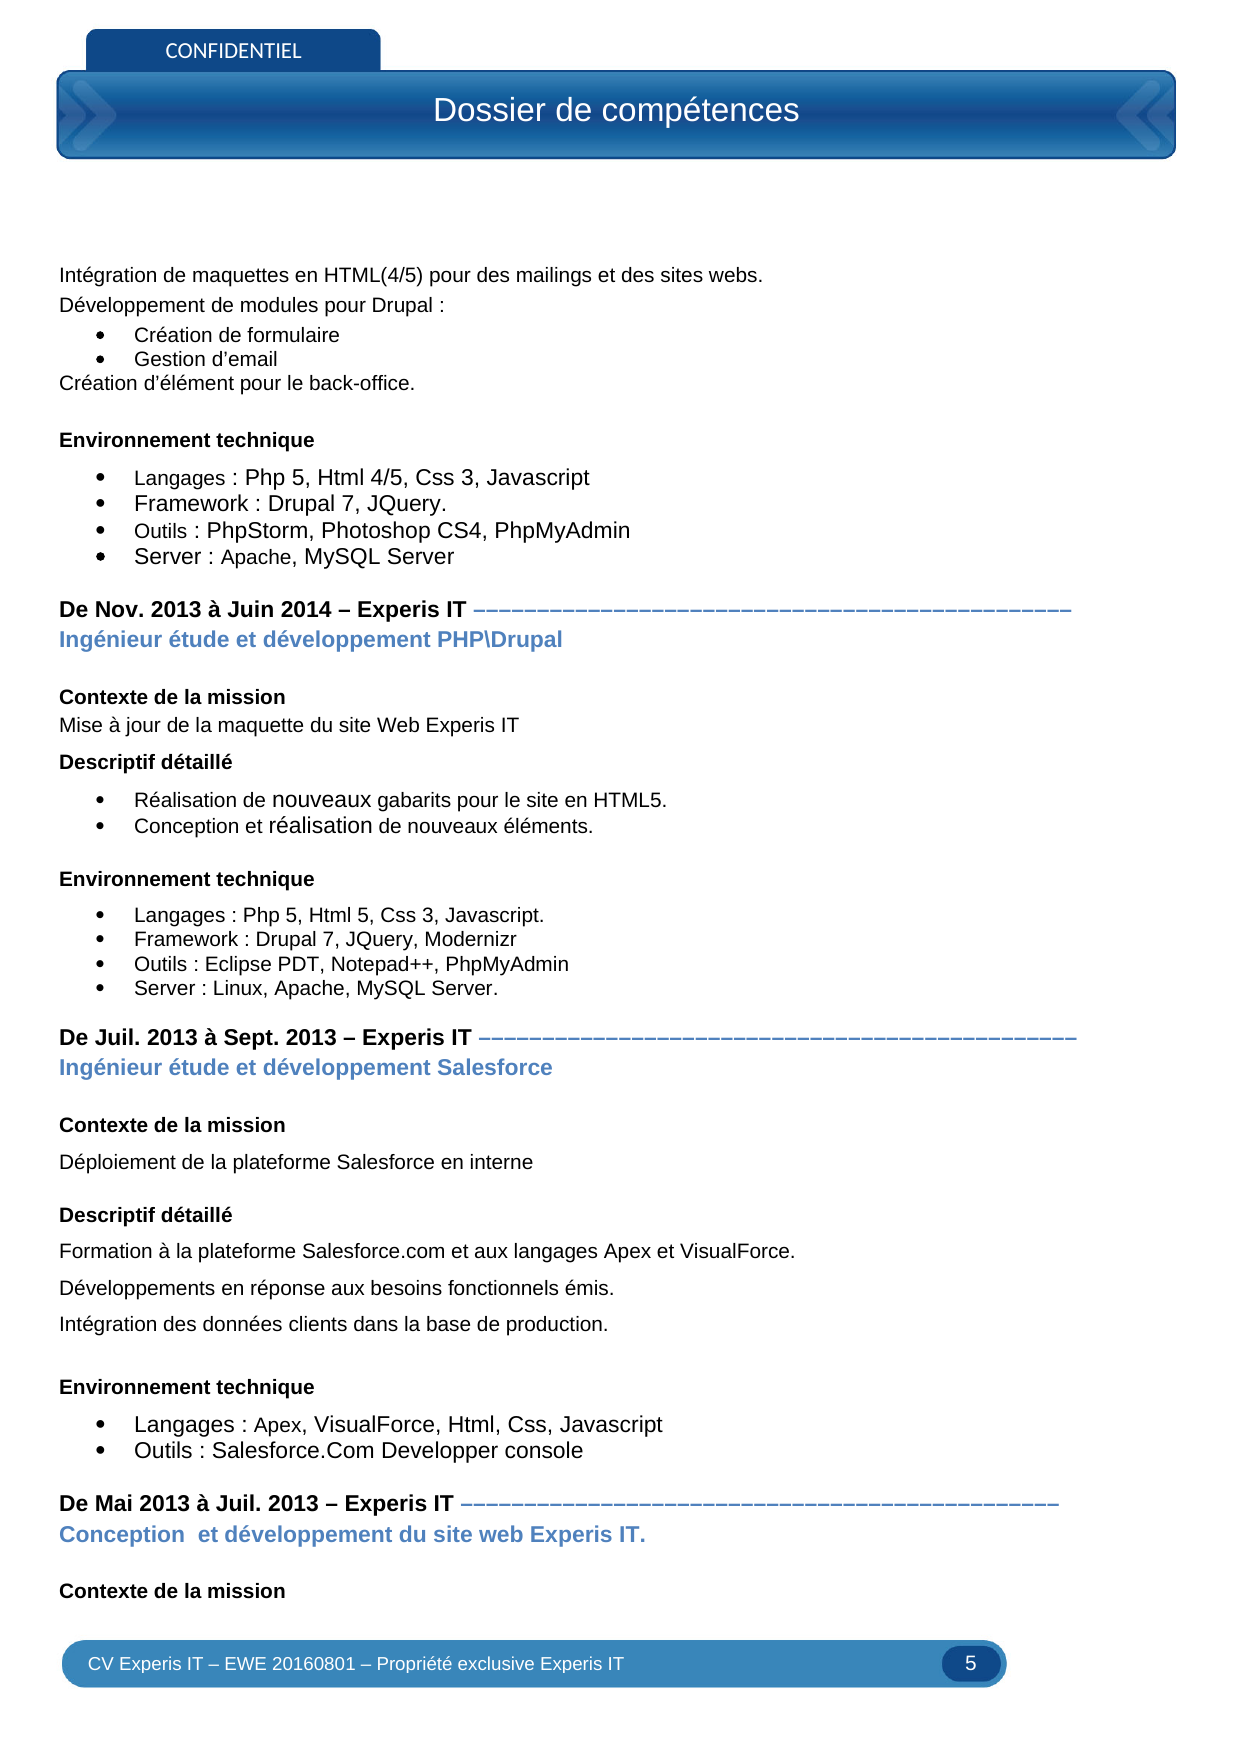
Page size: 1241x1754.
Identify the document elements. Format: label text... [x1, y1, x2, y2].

text Ingénieur étude et développement PHP\Drupal [59, 626, 1093, 653]
picture [2, 1610, 1241, 1747]
list Conception et réalisation de nouveaux éléments. [96, 812, 1093, 867]
list Langages : Apex, VisualForce, Html, Css, Javascript [96, 1411, 1093, 1437]
text De Mai 2013 à Juil. 2013 – Experis IT ––––––––––––––––––––––––––––––––––––––––––––––– [59, 1490, 1093, 1517]
list Création d’élément pour le back-office. [59, 371, 1093, 395]
list Réalisation de nouveaux gabarits pour le site en HTML5. [96, 786, 1093, 812]
list Intégration de maquettes en HTML(4/5) pour des mailings et des sites webs. [59, 262, 1093, 286]
list Server : Apache, MySQL Server [96, 543, 1093, 569]
list Outils : PhpStorm, Photoshop CS4, PhpMyAdmin [96, 517, 1093, 543]
text Descriptif détaillé [59, 749, 1093, 773]
text Conception et développement du site web Experis IT. [59, 1521, 1093, 1547]
list Server : Linux, Apache, MySQL Server. [96, 975, 1093, 999]
list Langages : Php 5, Html 5, Css 3, Javascript. [96, 903, 1093, 927]
text Développements en réponse aux besoins fonctionnels émis. [59, 1275, 1093, 1299]
text Formation à la plateforme Salesforce.com et aux langages Apex et VisualForce. [59, 1239, 1093, 1263]
text Descriptif détaillé [59, 1202, 1093, 1226]
list Développement de modules pour Drupal : [59, 293, 1093, 317]
text Environnement technique [59, 1375, 1093, 1399]
text De Juil. 2013 à Sept. 2013 – Experis IT ––––––––––––––––––––––––––––––––––––––––––––––– [59, 1023, 1093, 1050]
text Ingénieur étude et développement Salesforce [59, 1054, 1093, 1080]
text Contexte de la mission [59, 685, 1093, 709]
list Langages : Php 5, Html 4/5, Css 3, Javascript [96, 464, 1093, 490]
list Gestion d’email [96, 347, 1093, 371]
text Contexte de la mission [59, 1579, 1093, 1603]
text Environnement technique [59, 867, 1093, 891]
list Framework : Drupal 7, JQuery, Modernizr [96, 927, 1093, 951]
text Contexte de la mission [59, 1113, 1093, 1137]
text De Nov. 2013 à Juin 2014 – Experis IT ––––––––––––––––––––––––––––––––––––––––––––––– [59, 596, 1093, 622]
text Déploiement de la plateforme Salesforce en interne [59, 1149, 1093, 1202]
list Création de formulaire [96, 323, 1093, 347]
list Outils : Salesforce.Com Developper console [96, 1437, 1093, 1464]
list Outils : Eclipse PDT, Notepad++, PhpMyAdmin [96, 951, 1093, 975]
text Mise à jour de la maquette du site Web Experis IT [59, 713, 1093, 737]
text Intégration des données clients dans la base de production. [59, 1312, 1093, 1336]
picture [0, 0, 1235, 265]
text Environnement technique [59, 428, 1093, 452]
list Framework : Drupal 7, JQuery. [96, 490, 1093, 517]
